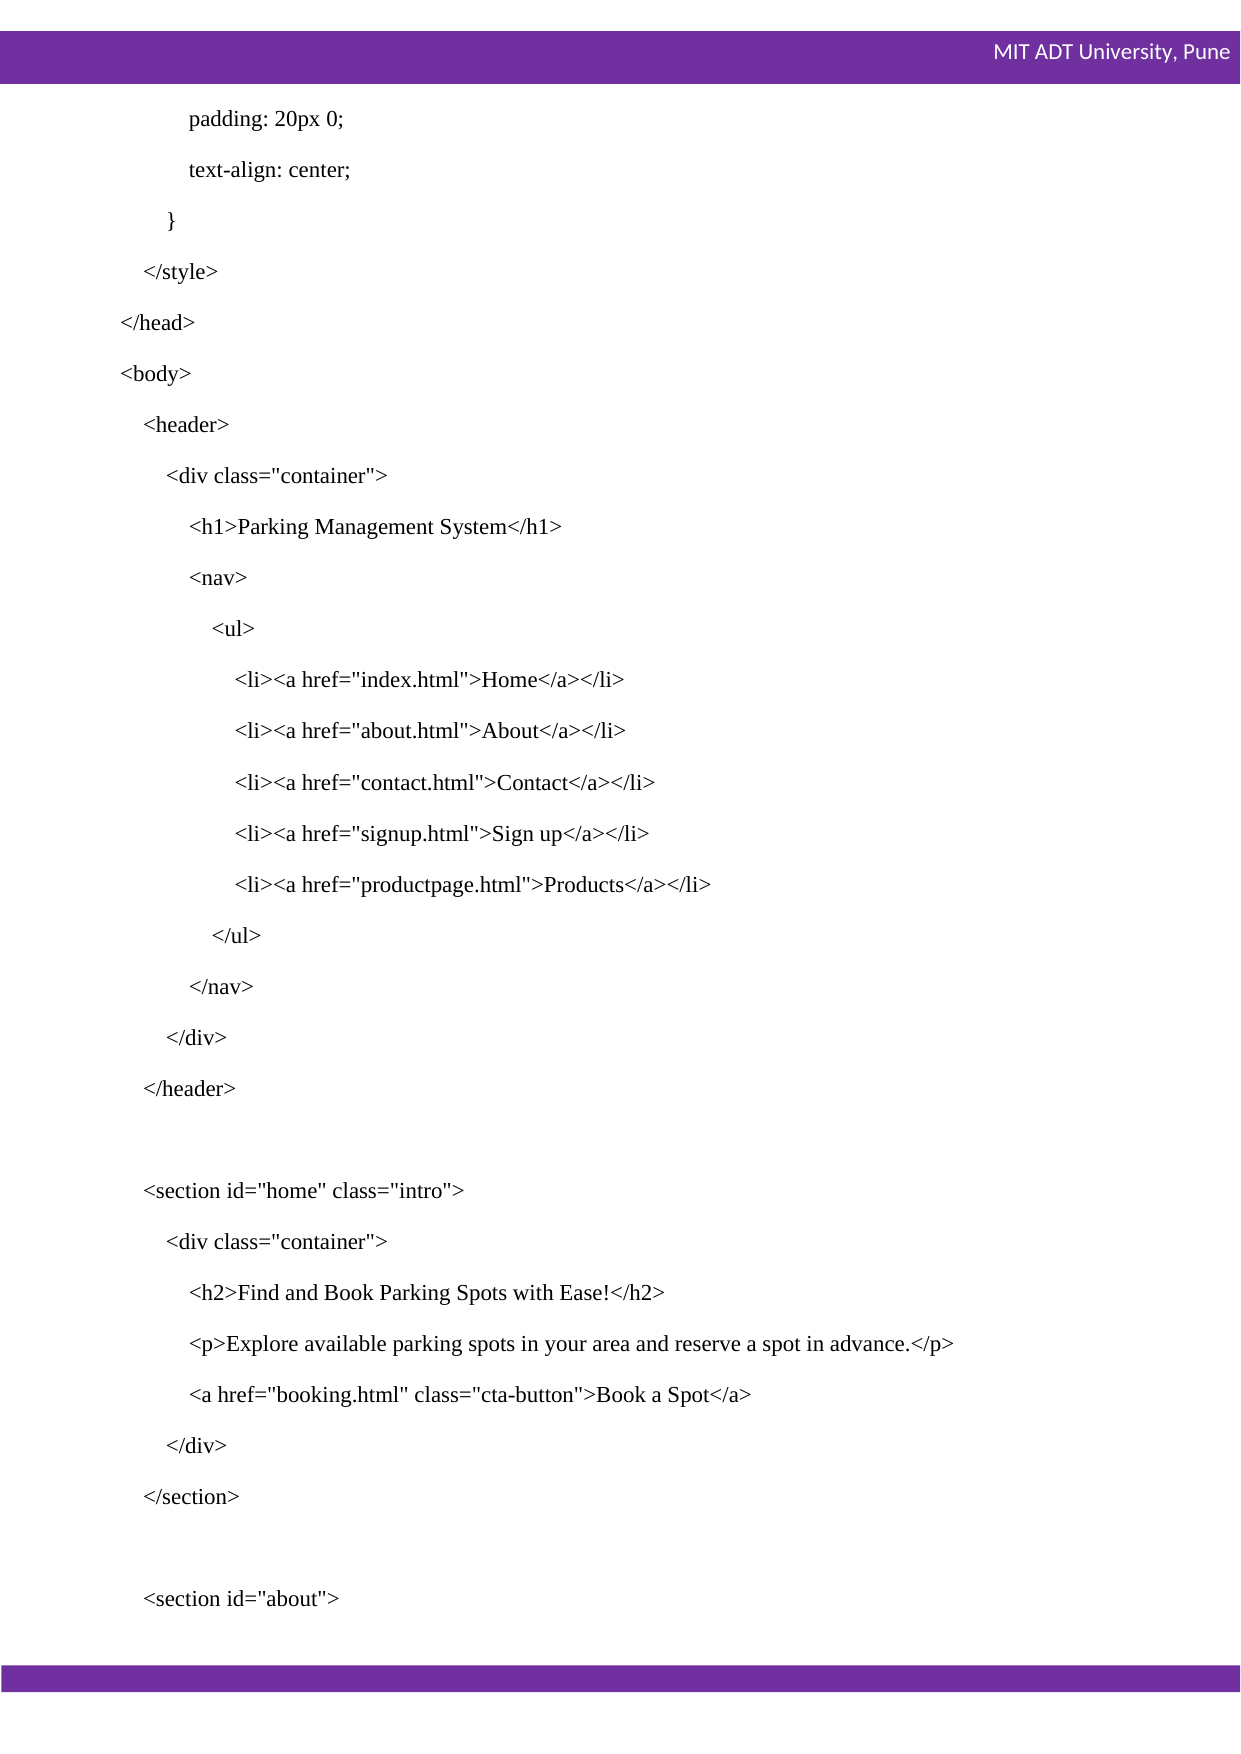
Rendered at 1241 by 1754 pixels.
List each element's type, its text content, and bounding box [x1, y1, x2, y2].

text </head> [120, 309, 1195, 336]
text } [120, 207, 1195, 233]
text <li><a href="index.html">Home</a></li> [120, 666, 1195, 693]
text <body> [120, 360, 1195, 387]
text <li><a href="contact.html">Contact</a></li> [120, 768, 1195, 795]
text </section> [120, 1483, 1195, 1509]
text <section id="home" class="intro"> [120, 1177, 1195, 1203]
text <a href="booking.html" class="cta-button">Book a Spot</a> [120, 1381, 1195, 1407]
text padding: 20px 0; [120, 105, 1195, 131]
text text-align: center; [120, 156, 1195, 182]
text </div> [120, 1024, 1195, 1050]
text <li><a href="about.html">About</a></li> [120, 717, 1195, 744]
text <li><a href="productpage.html">Products</a></li> [120, 871, 1195, 897]
text </nav> [120, 973, 1195, 999]
text <section id="about"> [120, 1585, 1195, 1612]
text <p>Explore available parking spots in your area and reserve a spot in advance.</p> [120, 1330, 1195, 1356]
text <div class="container"> [120, 462, 1195, 489]
text <header> [120, 411, 1195, 438]
text </style> [120, 258, 1195, 284]
text </ul> [120, 922, 1195, 948]
text <nav> [120, 564, 1195, 591]
text <li><a href="signup.html">Sign up</a></li> [120, 819, 1195, 846]
text </header> [120, 1075, 1195, 1101]
text <h1>Parking Management System</h1> [120, 513, 1195, 540]
text <h2>Find and Book Parking Spots with Ease!</h2> [120, 1279, 1195, 1305]
text <ul> [120, 615, 1195, 642]
text </div> [120, 1432, 1195, 1458]
text <div class="container"> [120, 1228, 1195, 1254]
